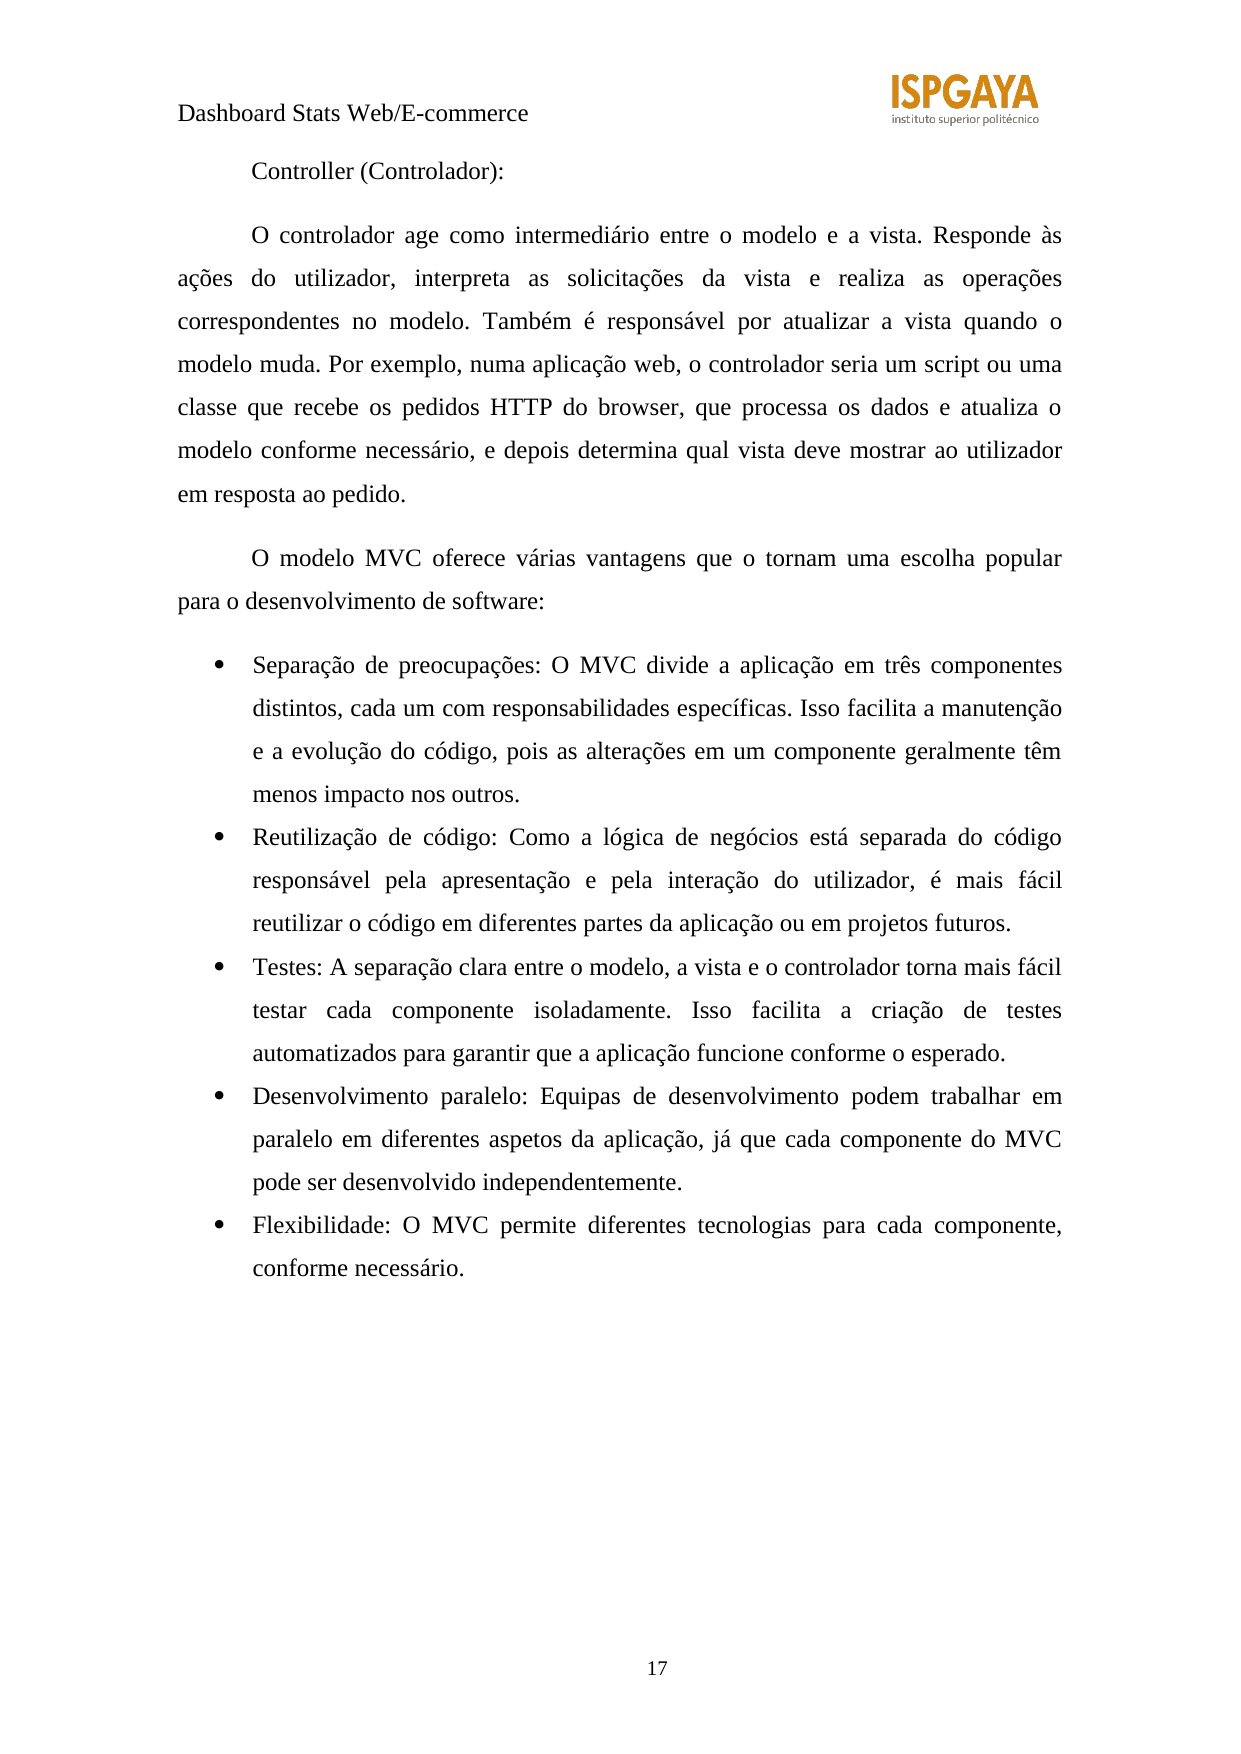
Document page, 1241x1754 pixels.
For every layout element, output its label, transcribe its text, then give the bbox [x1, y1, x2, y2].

list Reutilização de código: Como a lógica de negócios está separada do código responsável pela apresentação e pela interação do utilizador, é mais fácil reutilizar o código em diferentes partes da aplicação ou em projetos futuros. [215, 822, 1063, 937]
text O controlador age como intermediário entre o modelo e a vista. Responde às ações do utilizador, interpreta as solicitações da vista e realiza as operações correspondentes no modelo. Também é responsável por atualizar a vista quando o modelo muda. Por exemplo, numa aplicação web, o controlador seria um script ou uma classe que recebe os pedidos HTTP do browser, que processa os dados e atualiza o modelo conforme necessário, e depois determina qual vista deve mostrar ao utilizador em resposta ao pedido. [177, 220, 1063, 507]
list Flexibilidade: O MVC permite diferentes tecnologias para cada componente, conforme necessário. [215, 1210, 1063, 1282]
picture [892, 73, 1040, 128]
list Desenvolvimento paralelo: Equipas de desenvolvimento podem trabalhar em paralelo em diferentes aspetos da aplicação, já que cada componente do MVC pode ser desenvolvido independentemente. [215, 1081, 1063, 1196]
list Testes: A separação clara entre o modelo, a vista e o controlador torna mais fácil testar cada componente isoladamente. Isso facilita a criação de testes automatizados para garantir que a aplicação funcione conforme o esperado. [215, 952, 1063, 1067]
text O modelo MVC oferece várias vantagens que o tornam uma escolha popular para o desenvolvimento de software: [177, 543, 1063, 614]
list Separação de preocupações: O MVC divide a aplicação em três componentes distintos, cada um com responsabilidades específicas. Isso facilita a manutenção e a evolução do código, pois as alterações em um componente geralmente têm menos impacto nos outros. [215, 650, 1063, 808]
text Controller (Controlador): [177, 156, 1063, 185]
